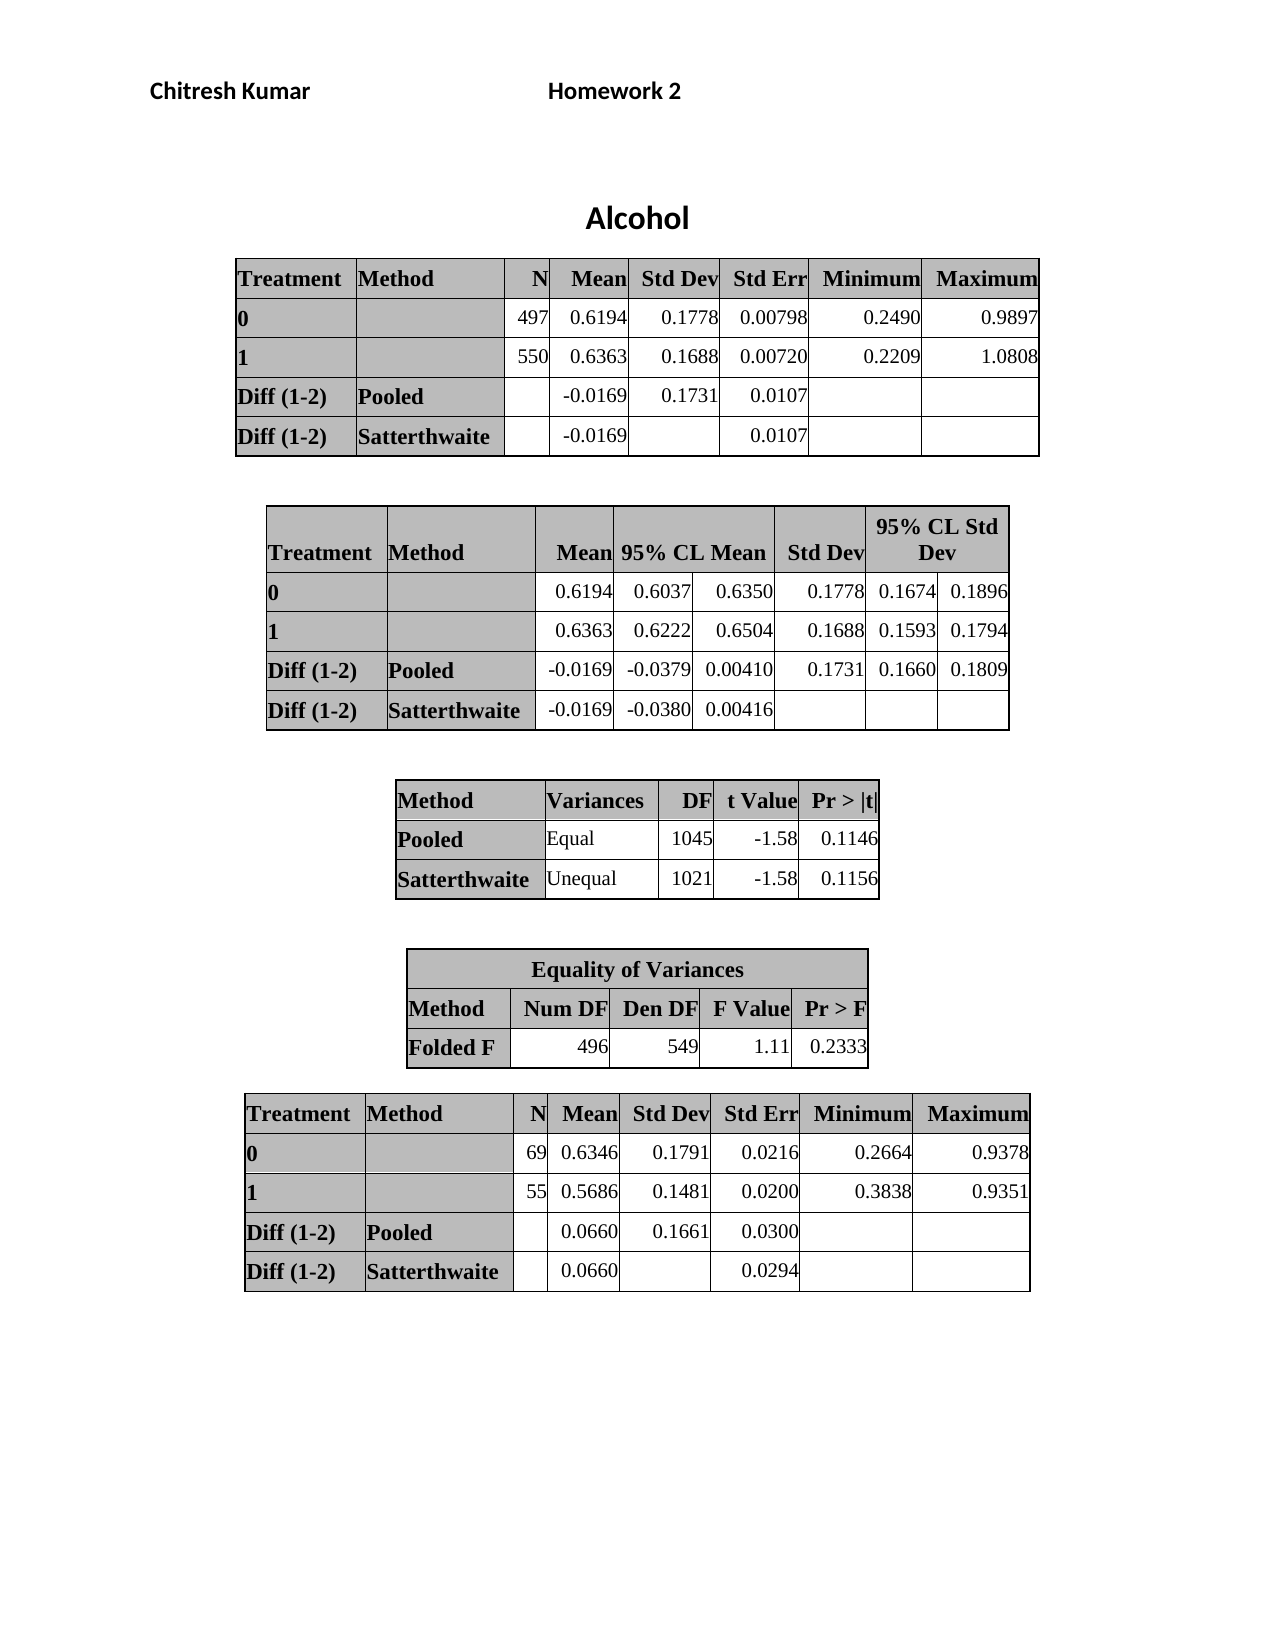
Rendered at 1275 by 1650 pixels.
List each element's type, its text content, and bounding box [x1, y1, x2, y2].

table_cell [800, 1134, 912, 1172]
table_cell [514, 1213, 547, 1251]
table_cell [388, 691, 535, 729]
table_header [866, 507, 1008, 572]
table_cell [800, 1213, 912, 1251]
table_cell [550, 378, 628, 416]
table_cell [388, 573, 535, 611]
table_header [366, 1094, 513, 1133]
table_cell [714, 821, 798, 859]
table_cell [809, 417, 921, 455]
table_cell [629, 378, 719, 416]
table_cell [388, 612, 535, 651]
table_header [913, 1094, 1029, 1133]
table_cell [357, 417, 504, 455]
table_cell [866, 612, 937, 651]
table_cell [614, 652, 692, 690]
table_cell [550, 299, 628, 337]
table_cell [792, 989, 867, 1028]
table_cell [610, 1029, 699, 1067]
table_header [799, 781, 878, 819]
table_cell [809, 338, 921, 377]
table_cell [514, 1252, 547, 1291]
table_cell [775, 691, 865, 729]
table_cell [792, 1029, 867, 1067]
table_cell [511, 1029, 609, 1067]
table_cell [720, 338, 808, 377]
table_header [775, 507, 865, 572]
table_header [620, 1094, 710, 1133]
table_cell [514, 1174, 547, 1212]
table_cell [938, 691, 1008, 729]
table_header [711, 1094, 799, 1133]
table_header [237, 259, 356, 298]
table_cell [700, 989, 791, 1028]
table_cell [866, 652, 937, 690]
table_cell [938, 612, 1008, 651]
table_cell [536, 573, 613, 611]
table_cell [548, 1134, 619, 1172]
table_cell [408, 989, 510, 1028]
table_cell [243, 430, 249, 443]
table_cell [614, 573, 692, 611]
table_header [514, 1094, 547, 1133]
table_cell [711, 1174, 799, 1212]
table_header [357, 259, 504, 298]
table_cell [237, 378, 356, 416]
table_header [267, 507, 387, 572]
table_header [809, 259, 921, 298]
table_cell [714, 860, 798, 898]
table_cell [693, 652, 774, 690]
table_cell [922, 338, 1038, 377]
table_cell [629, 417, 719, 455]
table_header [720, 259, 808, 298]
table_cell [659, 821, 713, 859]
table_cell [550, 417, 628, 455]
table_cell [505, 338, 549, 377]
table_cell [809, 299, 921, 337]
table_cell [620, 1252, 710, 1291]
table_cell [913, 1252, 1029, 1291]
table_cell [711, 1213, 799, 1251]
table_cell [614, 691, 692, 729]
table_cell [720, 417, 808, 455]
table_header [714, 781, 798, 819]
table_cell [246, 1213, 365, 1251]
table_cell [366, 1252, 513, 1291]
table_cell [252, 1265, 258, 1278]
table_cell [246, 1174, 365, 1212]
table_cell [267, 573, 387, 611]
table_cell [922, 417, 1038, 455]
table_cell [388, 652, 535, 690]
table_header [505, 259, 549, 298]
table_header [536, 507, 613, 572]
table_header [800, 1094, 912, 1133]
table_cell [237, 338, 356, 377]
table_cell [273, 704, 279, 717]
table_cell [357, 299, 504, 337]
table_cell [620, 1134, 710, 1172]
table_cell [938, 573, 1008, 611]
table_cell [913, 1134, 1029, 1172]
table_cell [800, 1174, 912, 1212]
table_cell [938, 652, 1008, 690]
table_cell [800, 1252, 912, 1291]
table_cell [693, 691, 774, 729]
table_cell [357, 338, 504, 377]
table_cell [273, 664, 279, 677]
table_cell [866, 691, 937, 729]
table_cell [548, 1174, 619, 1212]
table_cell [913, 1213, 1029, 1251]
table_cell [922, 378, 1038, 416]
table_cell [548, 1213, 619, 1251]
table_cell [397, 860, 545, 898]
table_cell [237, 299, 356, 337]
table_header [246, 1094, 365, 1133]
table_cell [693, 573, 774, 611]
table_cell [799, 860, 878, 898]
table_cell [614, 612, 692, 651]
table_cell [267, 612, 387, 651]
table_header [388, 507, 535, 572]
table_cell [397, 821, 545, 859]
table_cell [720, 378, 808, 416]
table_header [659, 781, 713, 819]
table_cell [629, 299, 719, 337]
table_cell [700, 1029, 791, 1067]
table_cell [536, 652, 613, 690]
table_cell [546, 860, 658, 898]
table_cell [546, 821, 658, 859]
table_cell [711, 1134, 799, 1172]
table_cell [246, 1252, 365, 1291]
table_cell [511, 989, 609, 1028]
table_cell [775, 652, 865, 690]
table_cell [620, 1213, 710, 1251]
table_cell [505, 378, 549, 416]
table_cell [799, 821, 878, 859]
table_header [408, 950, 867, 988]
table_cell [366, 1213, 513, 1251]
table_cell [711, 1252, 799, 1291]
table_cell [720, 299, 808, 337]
text Alcohol [150, 197, 1125, 238]
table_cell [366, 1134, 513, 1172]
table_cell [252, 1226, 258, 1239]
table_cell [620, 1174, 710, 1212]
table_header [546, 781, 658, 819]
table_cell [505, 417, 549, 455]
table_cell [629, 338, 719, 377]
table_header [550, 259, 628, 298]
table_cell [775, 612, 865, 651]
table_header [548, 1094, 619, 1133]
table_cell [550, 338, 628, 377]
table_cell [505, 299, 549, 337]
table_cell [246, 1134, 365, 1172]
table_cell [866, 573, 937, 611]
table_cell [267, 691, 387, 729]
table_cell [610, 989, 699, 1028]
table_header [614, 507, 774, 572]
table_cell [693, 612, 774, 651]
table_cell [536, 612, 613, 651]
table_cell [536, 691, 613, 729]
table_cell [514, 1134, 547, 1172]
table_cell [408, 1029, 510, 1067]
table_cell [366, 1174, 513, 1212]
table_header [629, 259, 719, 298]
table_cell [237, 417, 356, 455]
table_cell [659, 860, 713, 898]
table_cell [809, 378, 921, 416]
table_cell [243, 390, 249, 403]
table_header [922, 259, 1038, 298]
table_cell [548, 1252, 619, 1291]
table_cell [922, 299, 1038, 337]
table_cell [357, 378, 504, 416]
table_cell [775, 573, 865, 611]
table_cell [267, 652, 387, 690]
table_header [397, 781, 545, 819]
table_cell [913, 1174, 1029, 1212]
